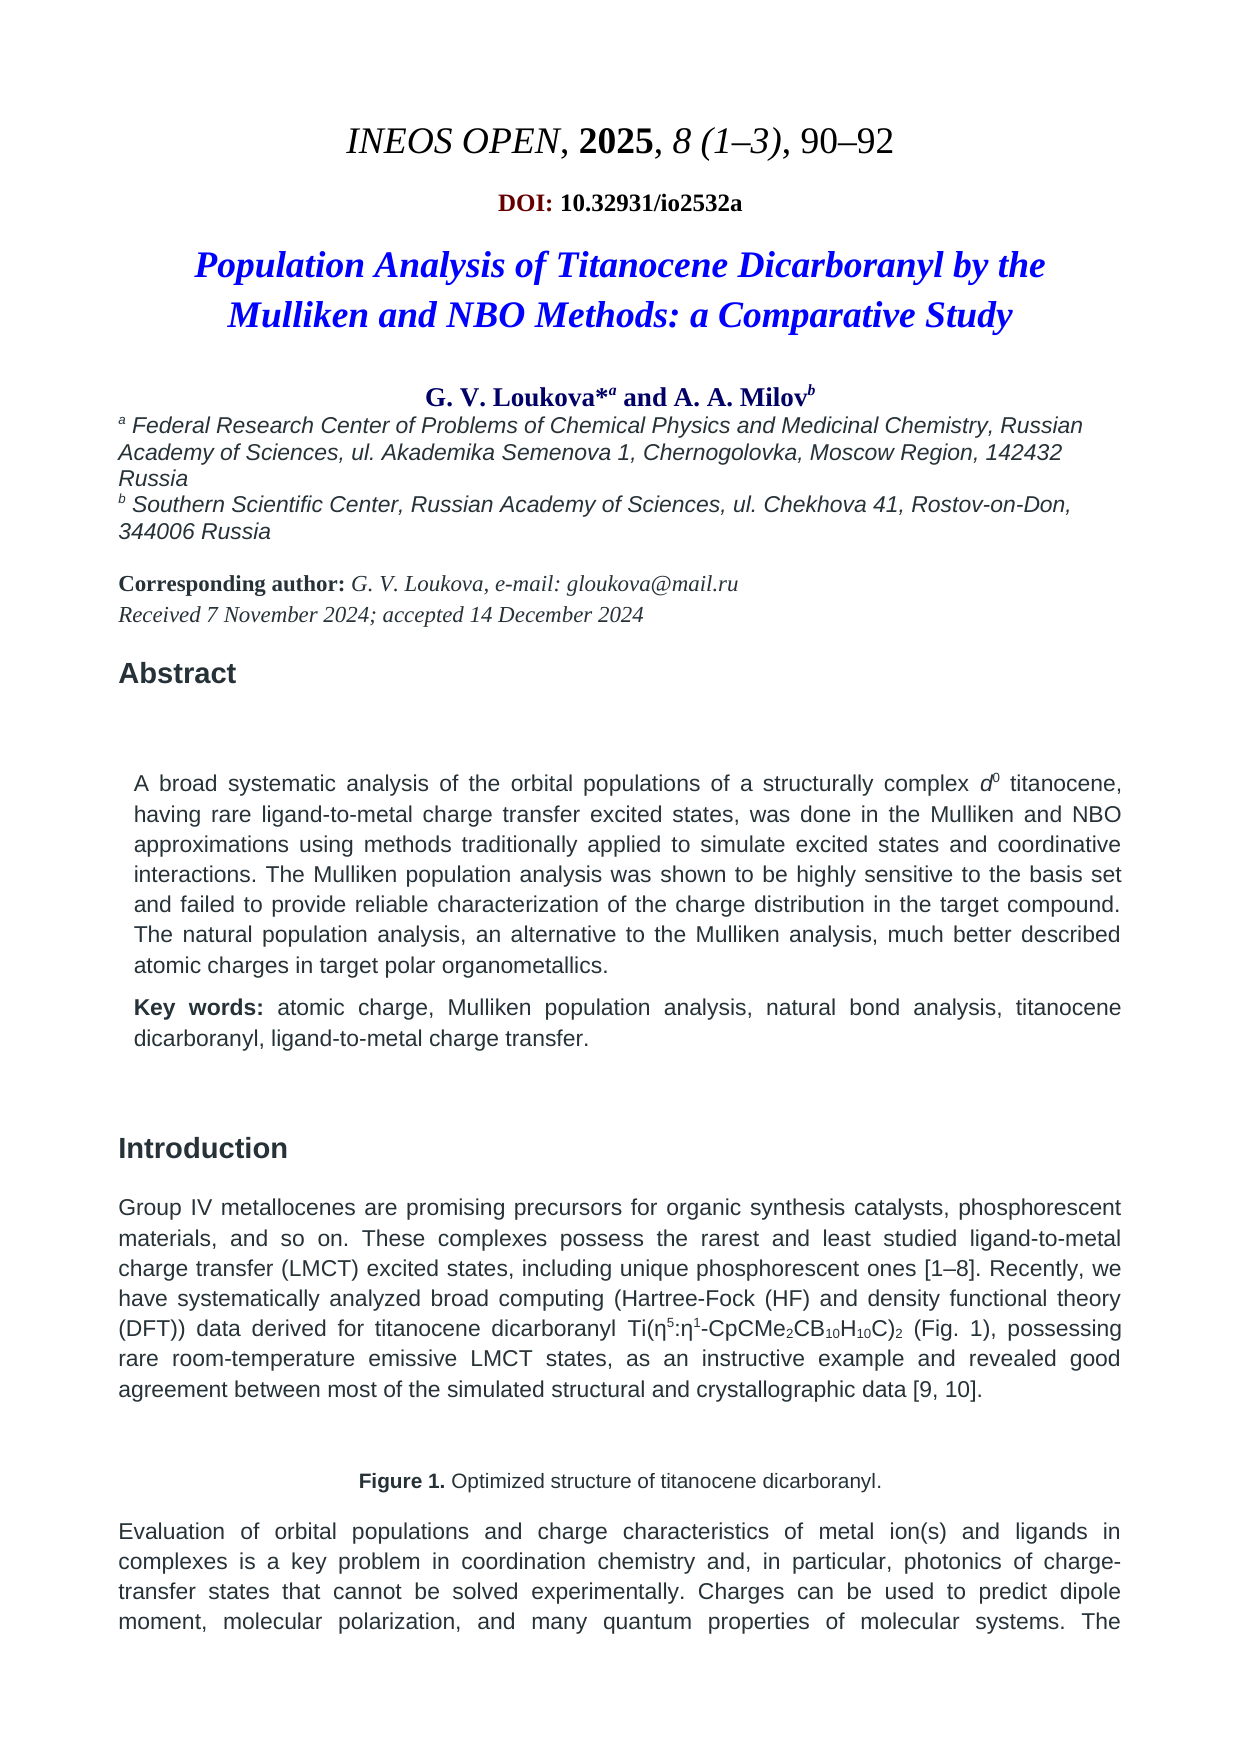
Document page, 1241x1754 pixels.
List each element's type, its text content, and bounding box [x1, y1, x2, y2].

text a Federal Research Center of Problems of Chemical Physics and Medicinal Chemistry, Russian Academy of Sciences, ul. Akademika Semenova 1, Chernogolovka, Moscow Region, 142432 Russia [118, 412, 1122, 491]
text A broad systematic analysis of the orbital populations of a structurally complex d0 titanocene, having rare ligand-to-metal charge transfer excited states, was done in the Mulliken and NBO approximations using methods traditionally applied to simulate excited states and coordinative interactions. The Mulliken population analysis was shown to be highly sensitive to the basis set and failed to provide reliable characterization of the charge distribution in the target compound. The natural population analysis, an alternative to the Mulliken analysis, much better described atomic charges in target polar organometallics. [133, 770, 1122, 978]
text Figure 1. Optimized structure of titanocene dicarboranyl. [118, 1469, 1122, 1493]
text Key words: atomic charge, Mulliken population analysis, natural bond analysis, titanocene dicarboranyl, ligand-to-metal charge transfer. [133, 994, 1122, 1051]
text INEOS OPEN, 2025, 8 (1–3), 90–92 [118, 118, 1122, 161]
text Introduction [118, 1131, 1122, 1164]
text Corresponding author: G. V. Loukova, e-mail: gloukova@mail.ru Received 7 November 2024; accepted 14 December 2024 [118, 570, 1122, 627]
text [118, 1518, 1122, 1635]
text G. V. Loukova*a and A. A. Milovb [118, 381, 1122, 412]
text b Southern Scientific Center, Russian Academy of Sciences, ul. Chekhova 41, Rostov-on-Don, 344006 Russia [118, 491, 1122, 570]
title Population Analysis of Titanocene Dicarboranyl by the Mulliken and NBO Methods: a Comparative Study [118, 242, 1122, 335]
text Group IV metallocenes are promising precursors for organic synthesis catalysts, phosphorescent materials, and so on. These complexes possess the rarest and least studied ligand-to-metal charge transfer (LMCT) excited states, including unique phosphorescent ones [1–8]. Recently, we have systematically analyzed broad computing (Hartree-Fock (HF) and density functional theory (DFT)) data derived for titanocene dicarboranyl Ti(η5:η1-CpCMe2CB10H10C)2 (Fig. 1), possessing rare room-temperature emissive LMCT states, as an instructive example and revealed good agreement between most of the simulated structural and crystallographic data [9, 10]. [118, 1194, 1122, 1402]
text Abstract [118, 656, 1122, 689]
text DOI: 10.32931/io2532a [118, 188, 1122, 217]
